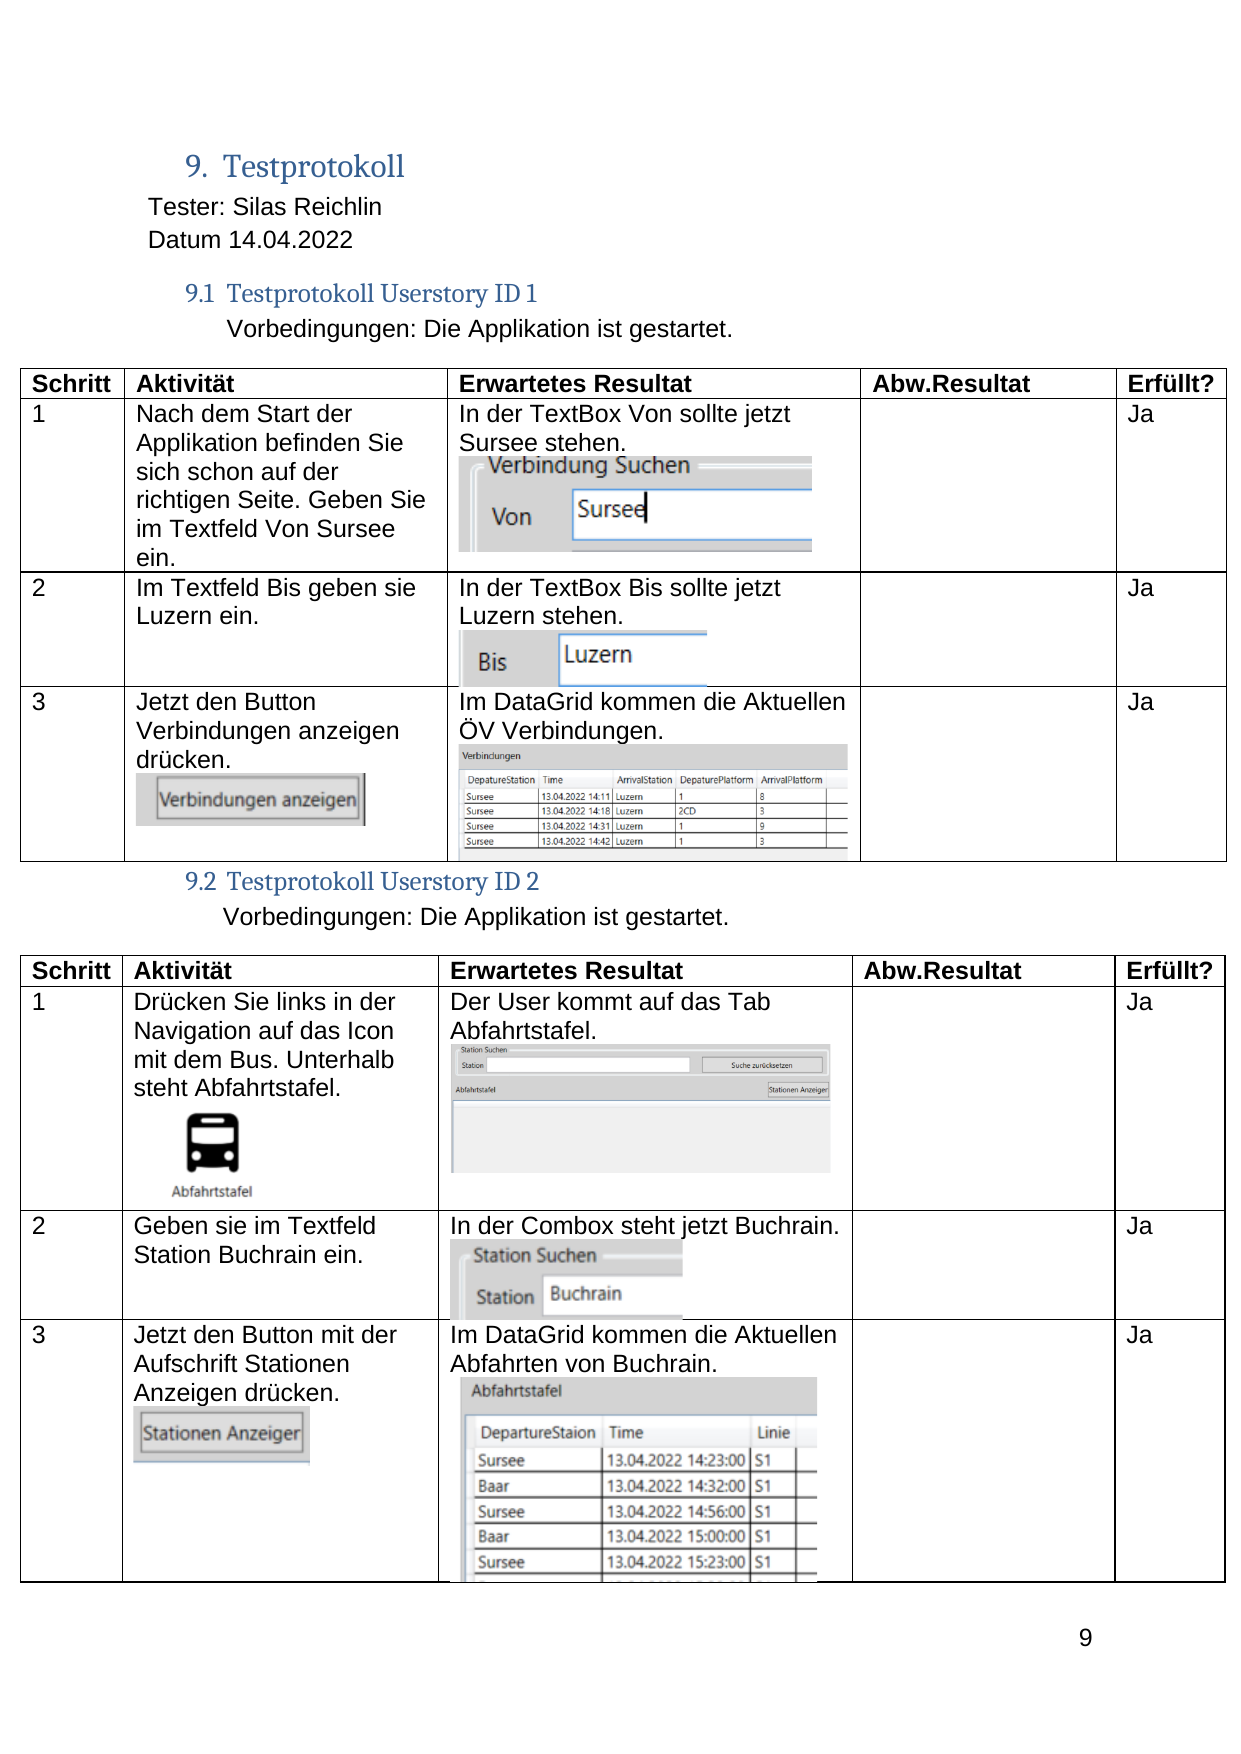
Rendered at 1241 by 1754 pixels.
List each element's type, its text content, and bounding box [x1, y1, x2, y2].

table_cell [853, 1211, 1114, 1319]
table_header Erfüllt? [1117, 369, 1226, 398]
table_header Aktivität [125, 369, 447, 398]
table_cell 2 [21, 1211, 122, 1319]
table_cell Jetzt den Button mit der Aufschrift Stationen Anzeigen drücken. [123, 1320, 438, 1581]
table_cell Ja [1117, 687, 1226, 861]
picture [458, 744, 848, 861]
table_header Erwartetes Resultat [448, 369, 860, 398]
table_cell Im Textfeld Bis geben sie Luzern ein. [125, 573, 447, 686]
picture [133, 1406, 310, 1466]
picture [450, 1239, 683, 1320]
table_cell [853, 1320, 1114, 1581]
table_header Abw.Resultat [853, 956, 1114, 986]
table_cell In der TextBox Bis sollte jetzt Luzern stehen. [448, 573, 860, 686]
table_cell Geben sie im Textfeld Station Buchrain ein. [123, 1211, 438, 1319]
table_cell [861, 573, 1116, 686]
picture [133, 1102, 291, 1210]
table_header Schritt [21, 956, 122, 986]
table_cell [861, 687, 1116, 861]
table_cell Ja [1117, 399, 1226, 571]
subtitle Testprotokoll Userstory ID 2 [185, 866, 1093, 897]
table_header Abw.Resultat [861, 369, 1116, 398]
list Vorbedingungen: Die Applikation ist gestartet. [226, 314, 1093, 343]
table_cell [853, 987, 1114, 1210]
table_cell Jetzt den Button Verbindungen anzeigen drücken. [125, 687, 447, 861]
table_cell 2 [21, 573, 124, 686]
table_cell 3 [21, 1320, 122, 1581]
picture [458, 456, 812, 552]
table_cell Der User kommt auf das Tab Abfahrtstafel. [439, 987, 852, 1210]
picture [458, 630, 708, 687]
table_header Erfüllt? [1116, 956, 1224, 986]
picture [450, 1377, 818, 1582]
picture [135, 773, 366, 826]
table_cell 3 [21, 687, 124, 861]
table_cell Im DataGrid kommen die Aktuellen ÖV Verbindungen. [448, 687, 860, 861]
table_cell Im DataGrid kommen die Aktuellen Abfahrten von Buchrain. [439, 1320, 852, 1581]
text Datum 14.04.2022 [148, 225, 1093, 253]
table_cell Drücken Sie links in der Navigation auf das Icon mit dem Bus. Unterhalb steht Abfahrtstafel. [123, 987, 438, 1210]
table_cell 1 [21, 399, 124, 571]
picture [450, 1044, 831, 1173]
table_cell Ja [1117, 573, 1226, 686]
table_cell 1 [21, 987, 122, 1210]
subtitle Testprotokoll [185, 148, 1093, 186]
subtitle Testprotokoll Userstory ID 1 [185, 278, 1093, 310]
text Tester: Silas Reichlin [148, 192, 1093, 220]
table_cell Ja [1116, 987, 1224, 1210]
table_cell In der Combox steht jetzt Buchrain. [439, 1211, 852, 1319]
list Vorbedingungen: Die Applikation ist gestartet. [223, 901, 1093, 930]
table_header Aktivität [123, 956, 438, 986]
table_cell [861, 399, 1116, 571]
table_header Schritt [21, 369, 124, 398]
table_cell Nach dem Start der Applikation befinden Sie sich schon auf der richtigen Seite. Geben Sie im Textfeld Von Sursee ein. [125, 399, 447, 571]
table_header Erwartetes Resultat [439, 956, 852, 986]
table_cell In der TextBox Von sollte jetzt Sursee stehen. [448, 399, 860, 571]
table_cell Ja [1116, 1211, 1224, 1319]
table_cell Ja [1116, 1320, 1224, 1581]
